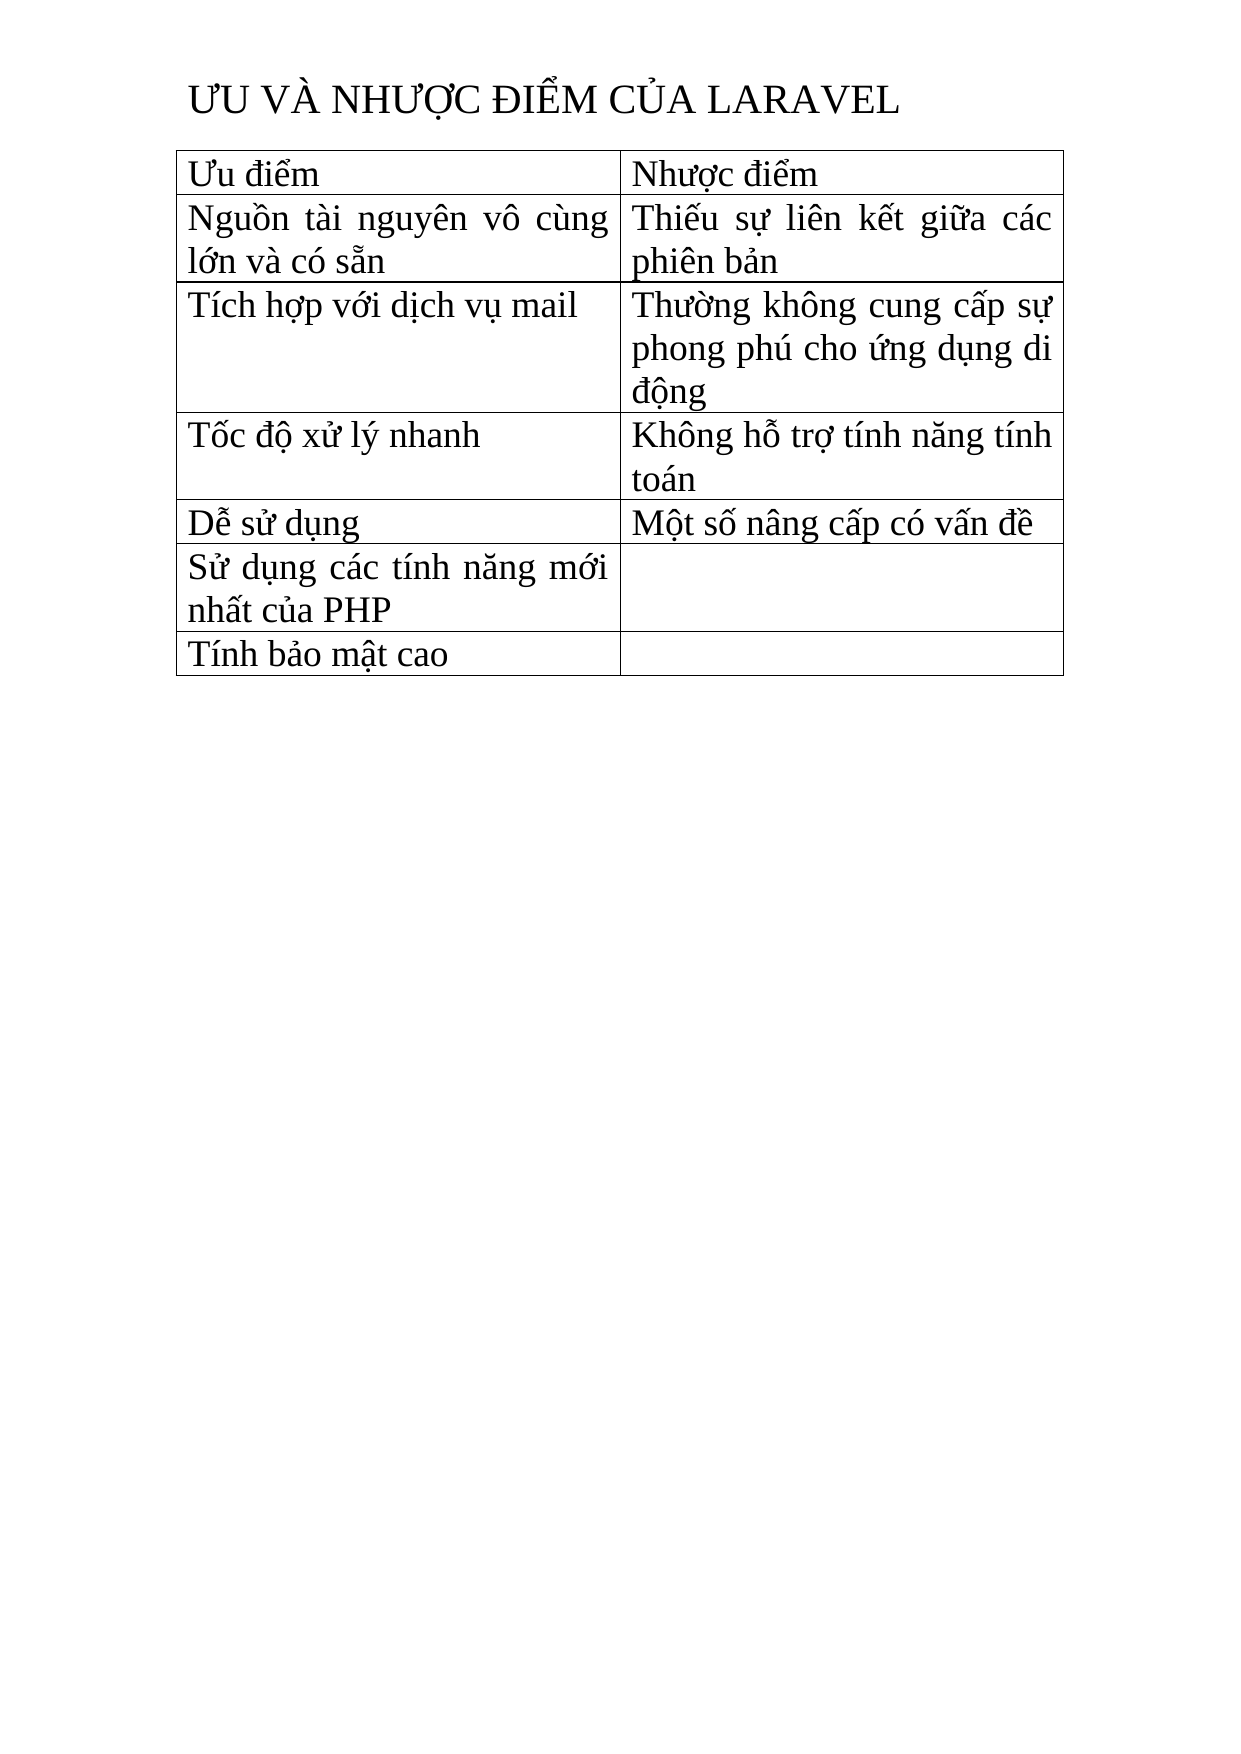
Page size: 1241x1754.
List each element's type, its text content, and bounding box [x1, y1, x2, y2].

table_cell Dễ sử dụng [177, 500, 620, 543]
table_cell Thiếu sự liên kết giữa các phiên bản [621, 195, 1063, 281]
table_cell Sử dụng các tính năng mới nhất của PHP [177, 544, 620, 631]
table_cell Thường không cung cấp sự phong phú cho ứng dụng di động [621, 283, 1063, 412]
table_cell Tích hợp với dịch vụ mail [177, 283, 620, 412]
table_cell [621, 544, 1063, 631]
table_cell Không hỗ trợ tính năng tính toán [621, 413, 1063, 499]
table_cell Một số nâng cấp có vấn đề [621, 500, 1063, 543]
table_cell [621, 632, 1063, 675]
table_cell Nguồn tài nguyên vô cùng lớn và có sẵn [177, 195, 620, 281]
table_header Ưu điểm [177, 151, 620, 194]
table_cell Tốc độ xử lý nhanh [177, 413, 620, 499]
table_header Nhược điểm [621, 151, 1063, 194]
table_cell Tính bảo mật cao [177, 632, 620, 675]
